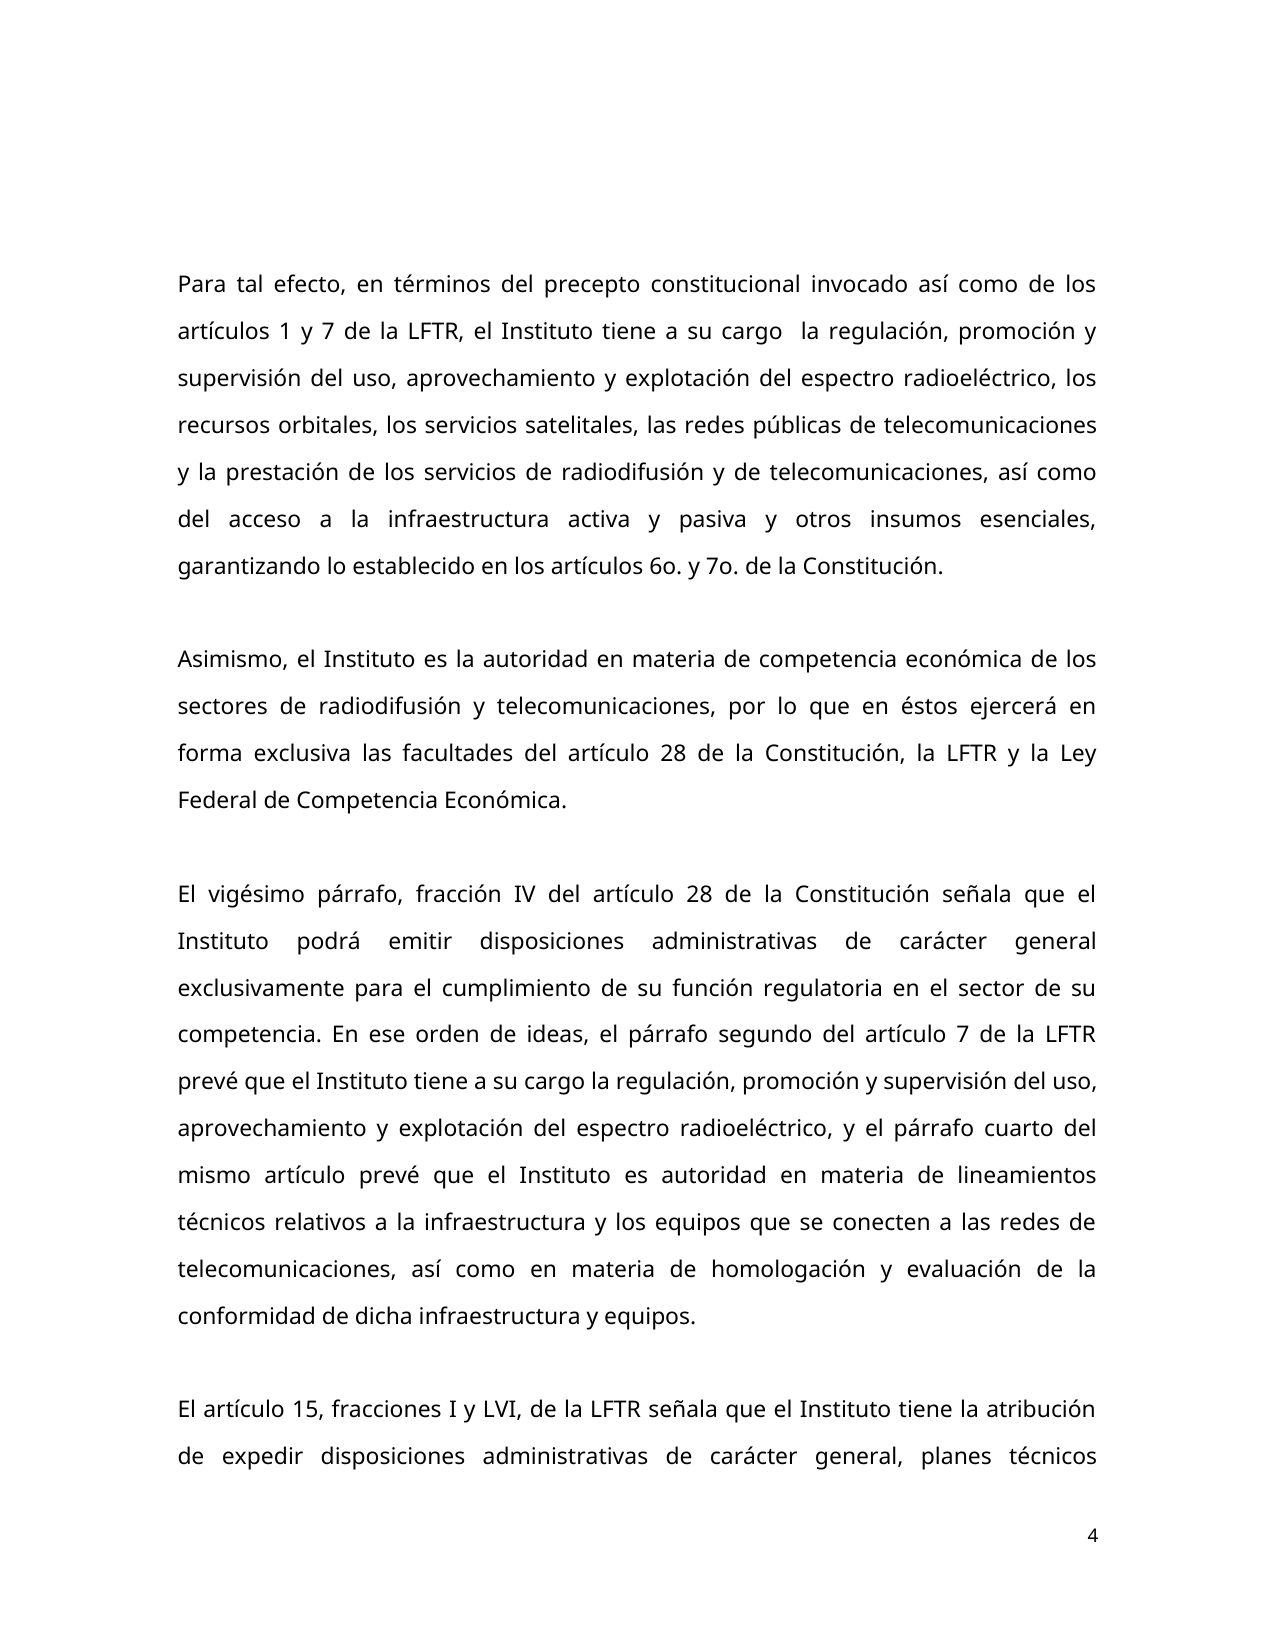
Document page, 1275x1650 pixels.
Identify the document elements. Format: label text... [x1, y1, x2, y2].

text Asimismo, el Instituto es la autoridad en materia de competencia económica de los sectores de radiodifusión y telecomunicaciones, por lo que en éstos ejercerá en forma exclusiva las facultades del artículo 28 de la Constitución, la LFTR y la Ley Federal de Competencia Económica. [177, 643, 1098, 815]
text El vigésimo párrafo, fracción IV del artículo 28 de la Constitución señala que el Instituto podrá emitir disposiciones administrativas de carácter general exclusivamente para el cumplimiento de su función regulatoria en el sector de su competencia. En ese orden de ideas, el párrafo segundo del artículo 7 de la LFTR prevé que el Instituto tiene a su cargo la regulación, promoción y supervisión del uso, aprovechamiento y explotación del espectro radioeléctrico, y el párrafo cuarto del mismo artículo prevé que el Instituto es autoridad en materia de lineamientos técnicos relativos a la infraestructura y los equipos que se conecten a las redes de telecomunicaciones, así como en materia de homologación y evaluación de la conformidad de dicha infraestructura y equipos. [177, 878, 1098, 1331]
text Para tal efecto, en términos del precepto constitucional invocado así como de los artículos 1 y 7 de la LFTR, el Instituto tiene a su cargo la regulación, promoción y supervisión del uso, aprovechamiento y explotación del espectro radioeléctrico, los recursos orbitales, los servicios satelitales, las redes públicas de telecomunicaciones y la prestación de los servicios de radiodifusión y de telecomunicaciones, así como del acceso a la infraestructura activa y pasiva y otros insumos esenciales, garantizando lo establecido en los artículos 6o. y 7o. de la Constitución. [177, 268, 1098, 581]
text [177, 1393, 1098, 1472]
